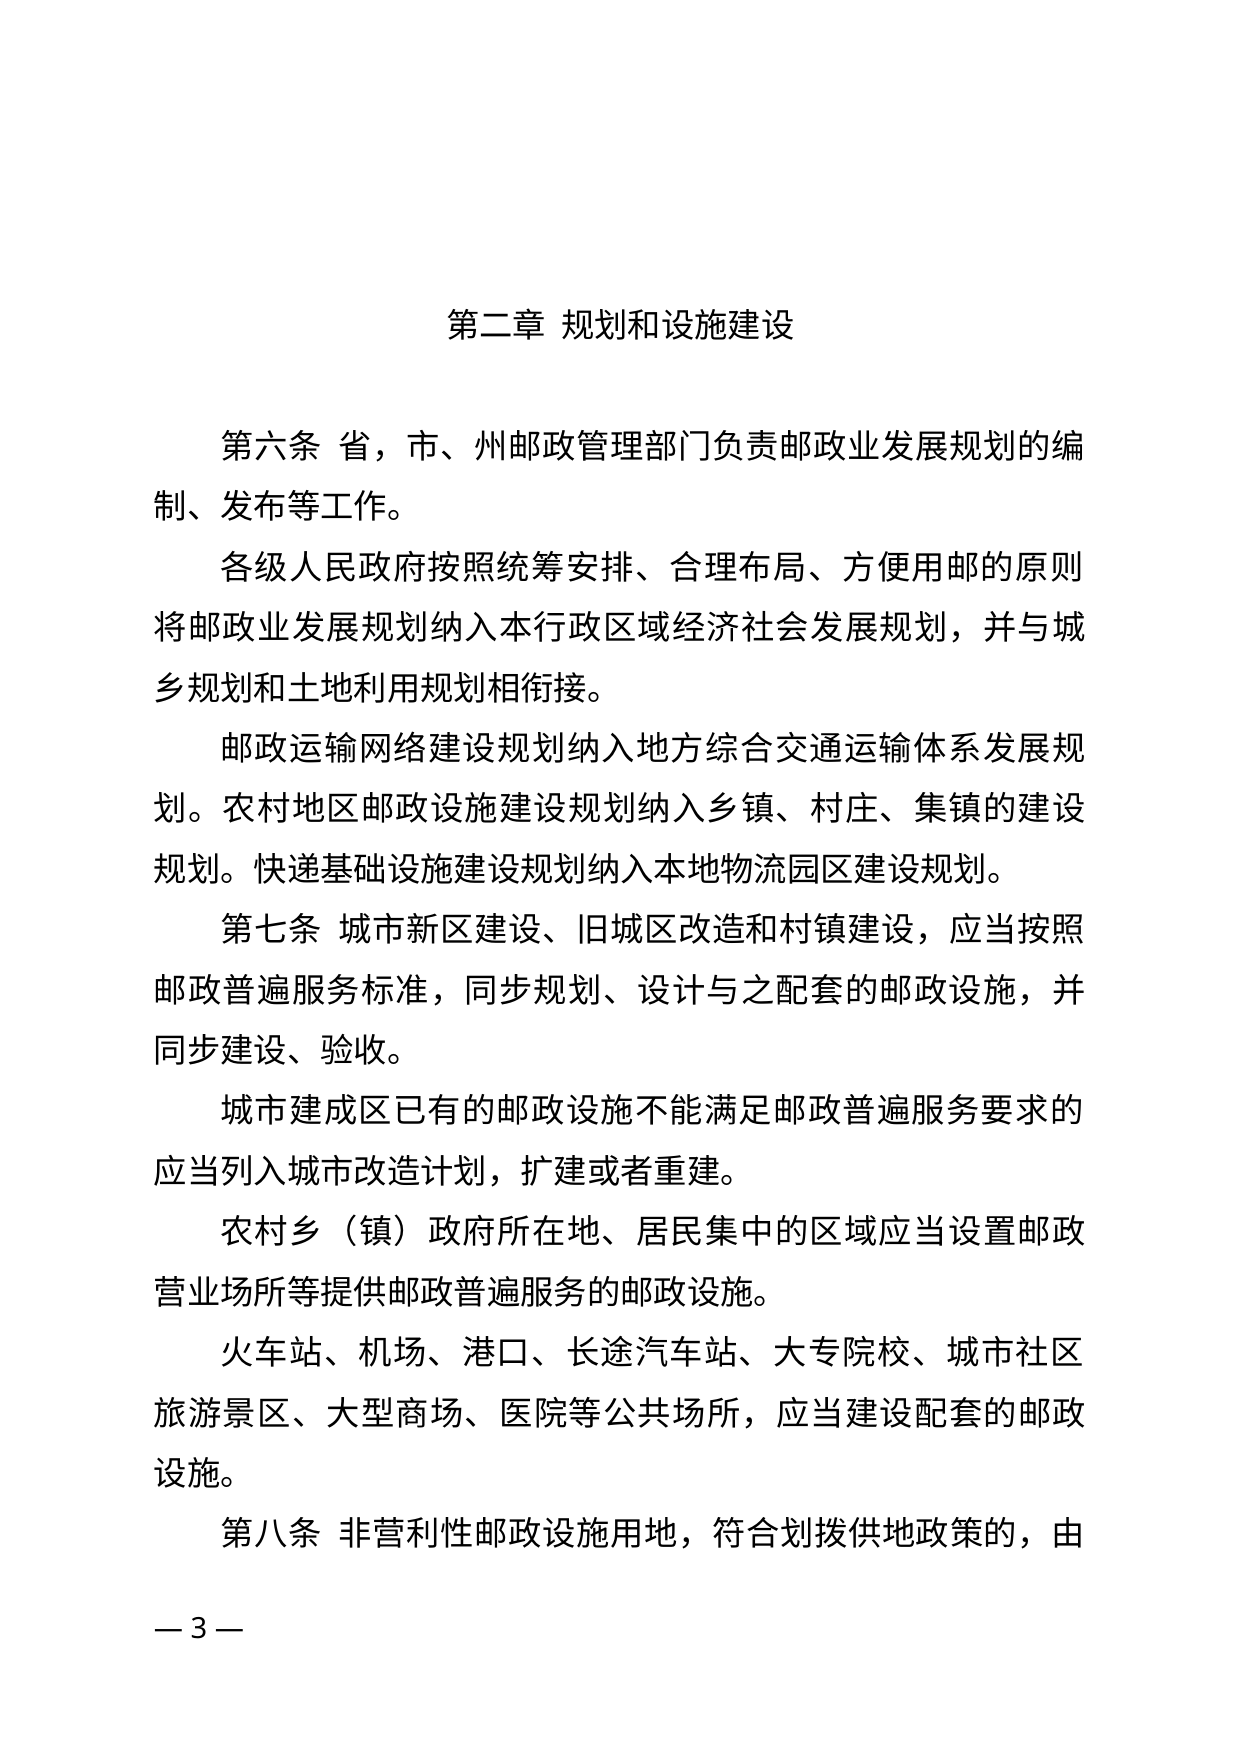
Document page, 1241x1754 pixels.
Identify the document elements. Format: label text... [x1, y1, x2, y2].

text 各级人民政府按照统筹安排、合理布局、方便用邮的原则，将邮政业发展规划纳入本行政区域经济社会发展规划，并与城乡规划和土地利用规划相衔接。 [153, 531, 1087, 712]
subtitle 第二章 规划和设施建设 [153, 289, 1087, 349]
text 农村乡（镇）政府所在地、居民集中的区域应当设置邮政营业场所等提供邮政普遍服务的邮政设施。 [153, 1195, 1087, 1316]
text 邮政运输网络建设规划纳入地方综合交通运输体系发展规划。农村地区邮政设施建设规划纳入乡镇、村庄、集镇的建设规划。快递基础设施建设规划纳入本地物流园区建设规划。 [153, 712, 1087, 893]
text 第七条 城市新区建设、旧城区改造和村镇建设，应当按照邮政普遍服务标准，同步规划、设计与之配套的邮政设施，并同步建设、验收。 [153, 893, 1087, 1074]
text 城市建成区已有的邮政设施不能满足邮政普遍服务要求的，应当列入城市改造计划，扩建或者重建。 [153, 1074, 1087, 1195]
text 火车站、机场、港口、长途汽车站、大专院校、城市社区、旅游景区、大型商场、医院等公共场所，应当建设配套的邮政设施。 [153, 1316, 1087, 1497]
text 第六条 省，市、州邮政管理部门负责邮政业发展规划的编制、发布等工作。 [153, 410, 1087, 531]
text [153, 1497, 1087, 1558]
